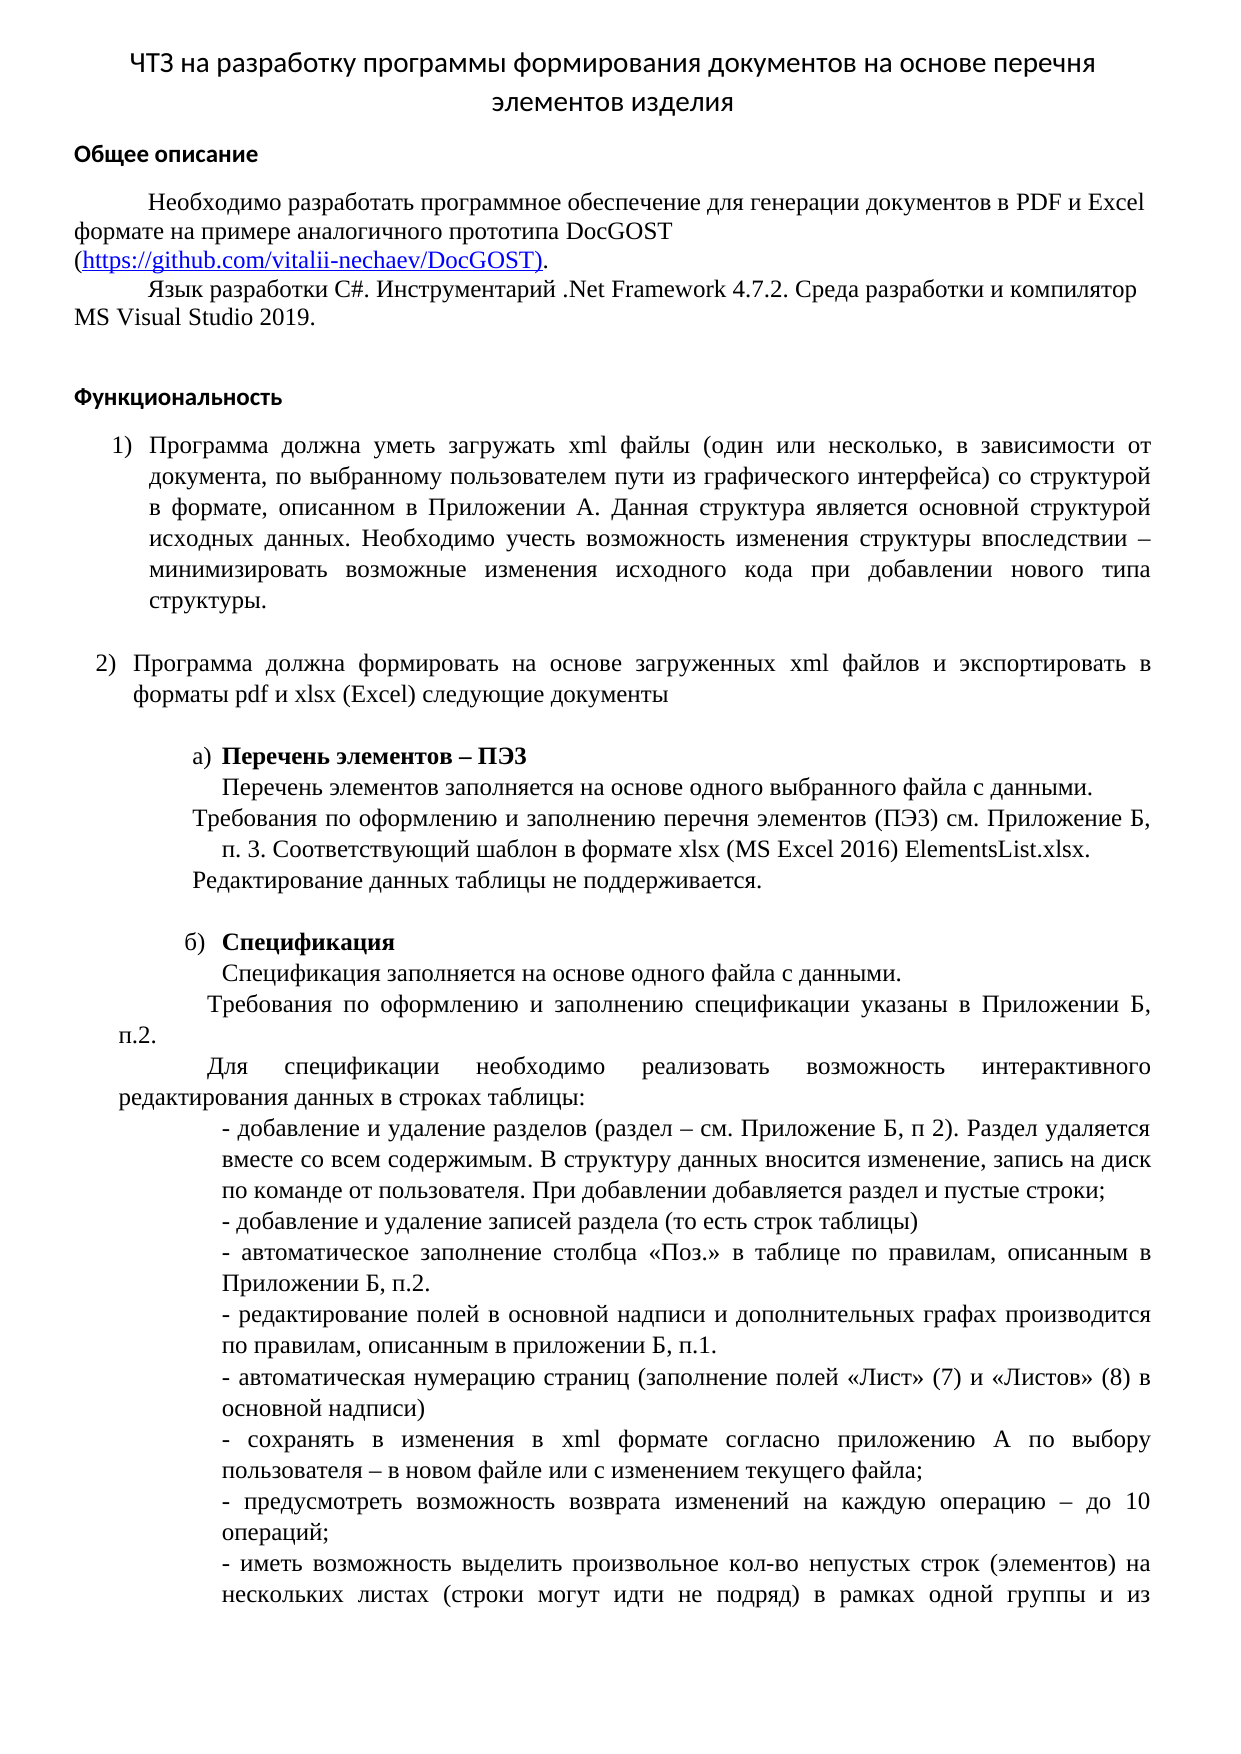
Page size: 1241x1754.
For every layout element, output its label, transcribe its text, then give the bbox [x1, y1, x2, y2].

list Для спецификации необходимо реализовать возможность интерактивного редактирования данных в строках таблицы: [118, 1051, 1152, 1111]
text ЧТЗ на разработку программы формирования документов на основе перечня элементов изделия [74, 44, 1152, 118]
list - сохранять в изменения в xml формате согласно приложению А по выбору пользователя – в новом файле или с изменением текущего файла; [222, 1424, 1152, 1483]
list Программа должна уметь загружать xml файлы (один или несколько, в зависимости от документа, по выбранному пользователем пути из графического интерфейса) со структурой в формате, описанном в Приложении А. Данная структура является основной структурой исходных данных. Необходимо учесть возможность изменения структуры впоследствии – минимизировать возможные изменения исходного кода при добавлении нового типа структуры. [111, 430, 1152, 614]
list Спецификация заполняется на основе одного файла с данными. [222, 958, 1152, 987]
list Программа должна формировать на основе загруженных xml файлов и экспортировать в форматы pdf и xlsx (Excel) следующие документы [95, 648, 1152, 707]
list - добавление и удаление разделов (раздел – см. Приложение Б, п 2). Раздел удаляется вместе со всем содержимым. В структуру данных вносится изменение, запись на диск по команде от пользователя. При добавлении добавляется раздел и пустые строки; [222, 1113, 1152, 1204]
text Необходимо разработать программное обеспечение для генерации документов в PDF и Excel формате на примере аналогичного прототипа DocGOST (https://github.com/vitalii-nechaev/DocGOST). [74, 187, 1152, 274]
list - предусмотреть возможность возврата изменений на каждую операцию – до 10 операций; [222, 1486, 1152, 1546]
list - добавление и удаление записей раздела (то есть строк таблицы) [222, 1206, 1152, 1235]
list - редактирование полей в основной надписи и дополнительных графах производится по правилам, описанным в приложении Б, п.1. [222, 1299, 1152, 1359]
list - автоматическая нумерацию страниц (заполнение полей «Лист» (7) и «Листов» (8) в основной надписи) [222, 1362, 1152, 1421]
list Редактирование данных таблицы не поддерживается. [192, 865, 1152, 894]
list Перечень элементов – ПЭ3 [192, 741, 1152, 769]
list Требования по оформлению и заполнению спецификации указаны в Приложении Б, п.2. [118, 989, 1152, 1049]
list Спецификация [184, 927, 1152, 956]
list Требования по оформлению и заполнению перечня элементов (ПЭ3) см. Приложение Б, п. 3. Соответствующий шаблон в формате xlsx (MS Excel 2016) ElementsList.xlsx. [192, 803, 1152, 863]
list Перечень элементов заполняется на основе одного выбранного файла с данными. [222, 772, 1152, 801]
text Язык разработки С#. Инструментарий .Net Framework 4.7.2. Среда разработки и компилятор MS Visual Studio 2019. [74, 274, 1152, 331]
list - автоматическое заполнение столбца «Поз.» в таблице по правилам, описанным в Приложении Б, п.2. [222, 1237, 1152, 1297]
text Общее описание [74, 138, 1152, 168]
text Функциональность [74, 381, 1152, 411]
